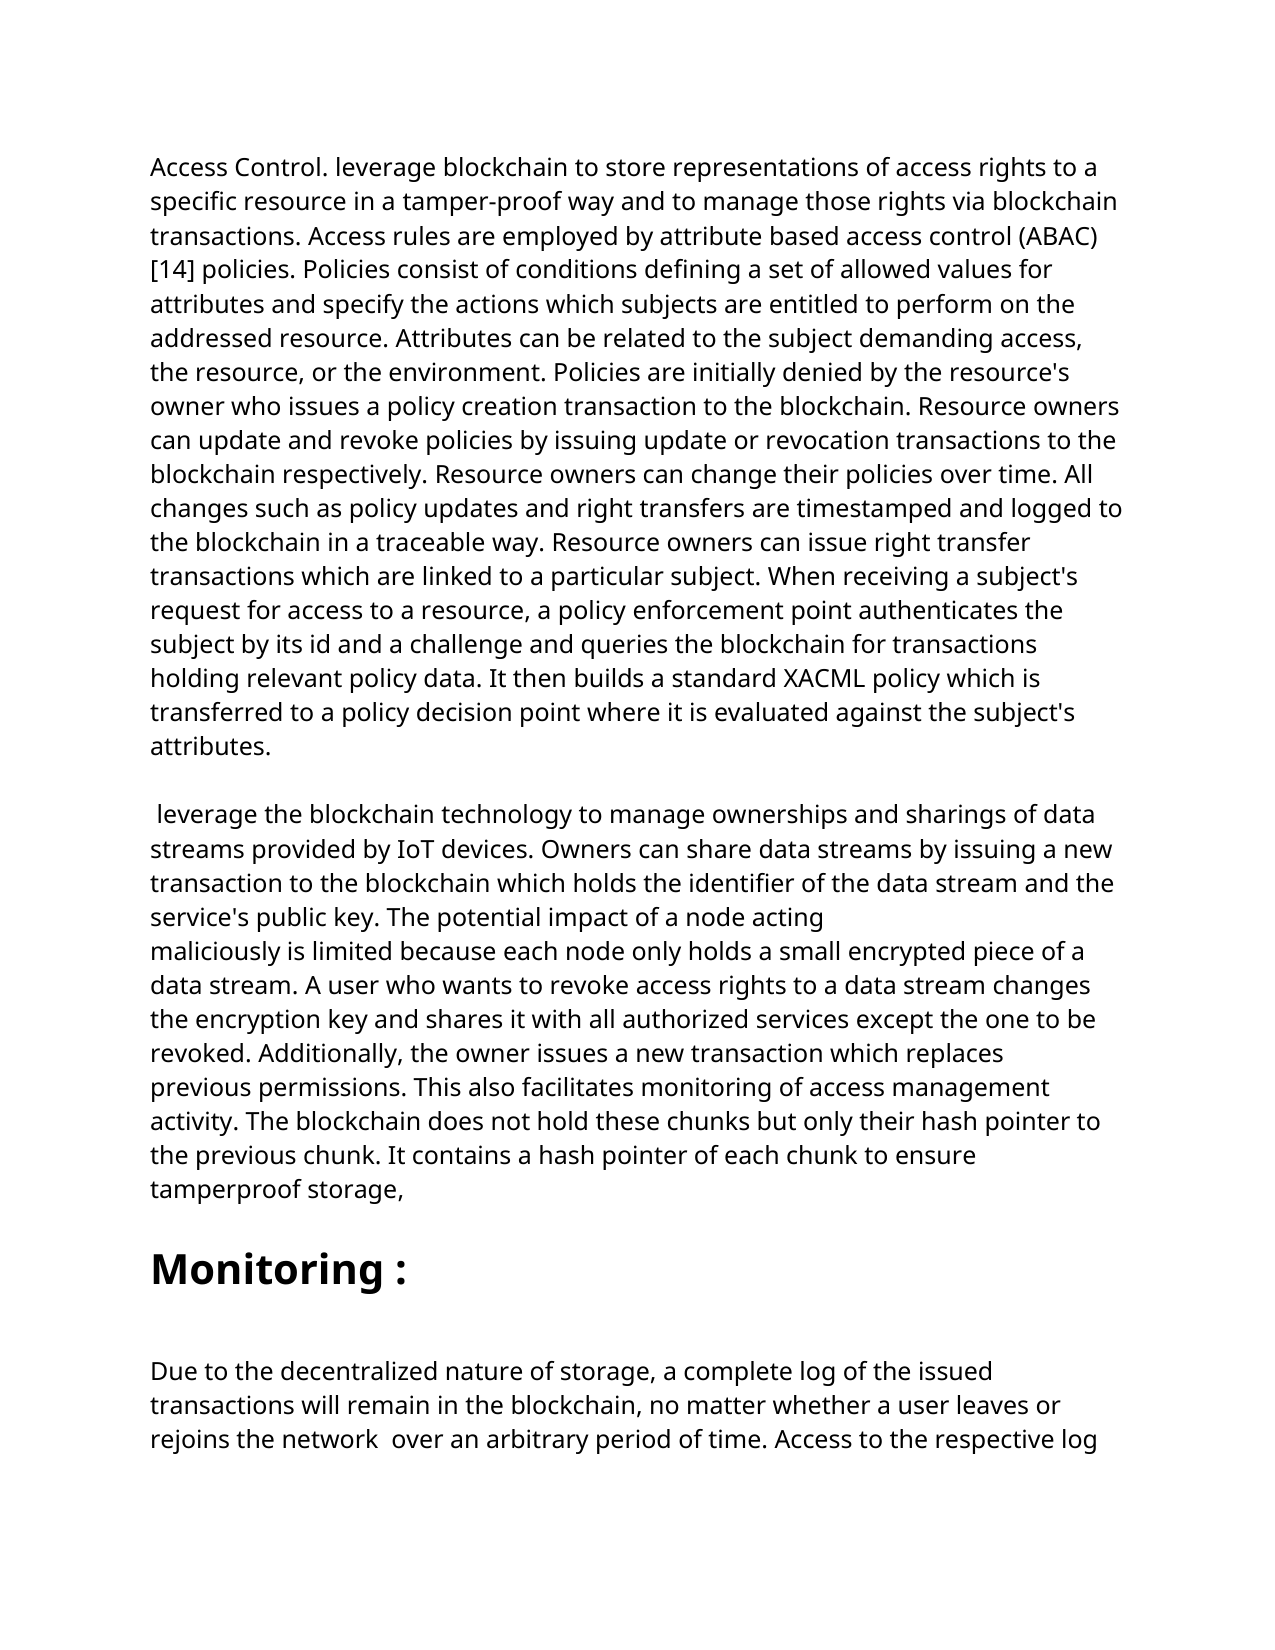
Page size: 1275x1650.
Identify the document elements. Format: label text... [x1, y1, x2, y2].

text previous permissions. This also facilitates monitoring of access management activity. The blockchain does not hold these chunks but only their hash pointer to the previous chunk. It contains a hash pointer of each chunk to ensure tamperproof storage, [150, 1070, 1125, 1206]
text Access Control. leverage blockchain to store representations of access rights to a specific resource in a tamper-proof way and to manage those rights via blockchain transactions. Access rules are employed by attribute based access control (ABAC) [14] policies. Policies consist of conditions defining a set of allowed values for attributes and specify the actions which subjects are entitled to perform on the addressed resource. Attributes can be related to the subject demanding access, the resource, or the environment. Policies are initially denied by the resource's owner who issues a policy creation transaction to the blockchain. Resource owners can update and revoke policies by issuing update or revocation transactions to the blockchain respectively. Resource owners can change their policies over time. All changes such as policy updates and right transfers are timestamped and logged to the blockchain in a traceable way. Resource owners can issue right transfer transactions which are linked to a particular subject. When receiving a subject's request for access to a resource, a policy enforcement point authenticates the subject by its id and a challenge and queries the blockchain for transactions holding relevant policy data. It then builds a standard XACML policy which is transferred to a policy decision point where it is evaluated against the subject's attributes. [150, 150, 1125, 763]
text leverage the blockchain technology to manage ownerships and sharings of data streams provided by IoT devices. Owners can share data streams by issuing a new transaction to the blockchain which holds the identifier of the data stream and the service's public key. The potential impact of a node acting [150, 797, 1125, 933]
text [150, 1353, 1125, 1456]
text Monitoring : [150, 1240, 1125, 1297]
text maliciously is limited because each node only holds a small encrypted piece of a data stream. A user who wants to revoke access rights to a data stream changes the encryption key and shares it with all authorized services except the one to be revoked. Additionally, the owner issues a new transaction which replaces [150, 933, 1125, 1070]
